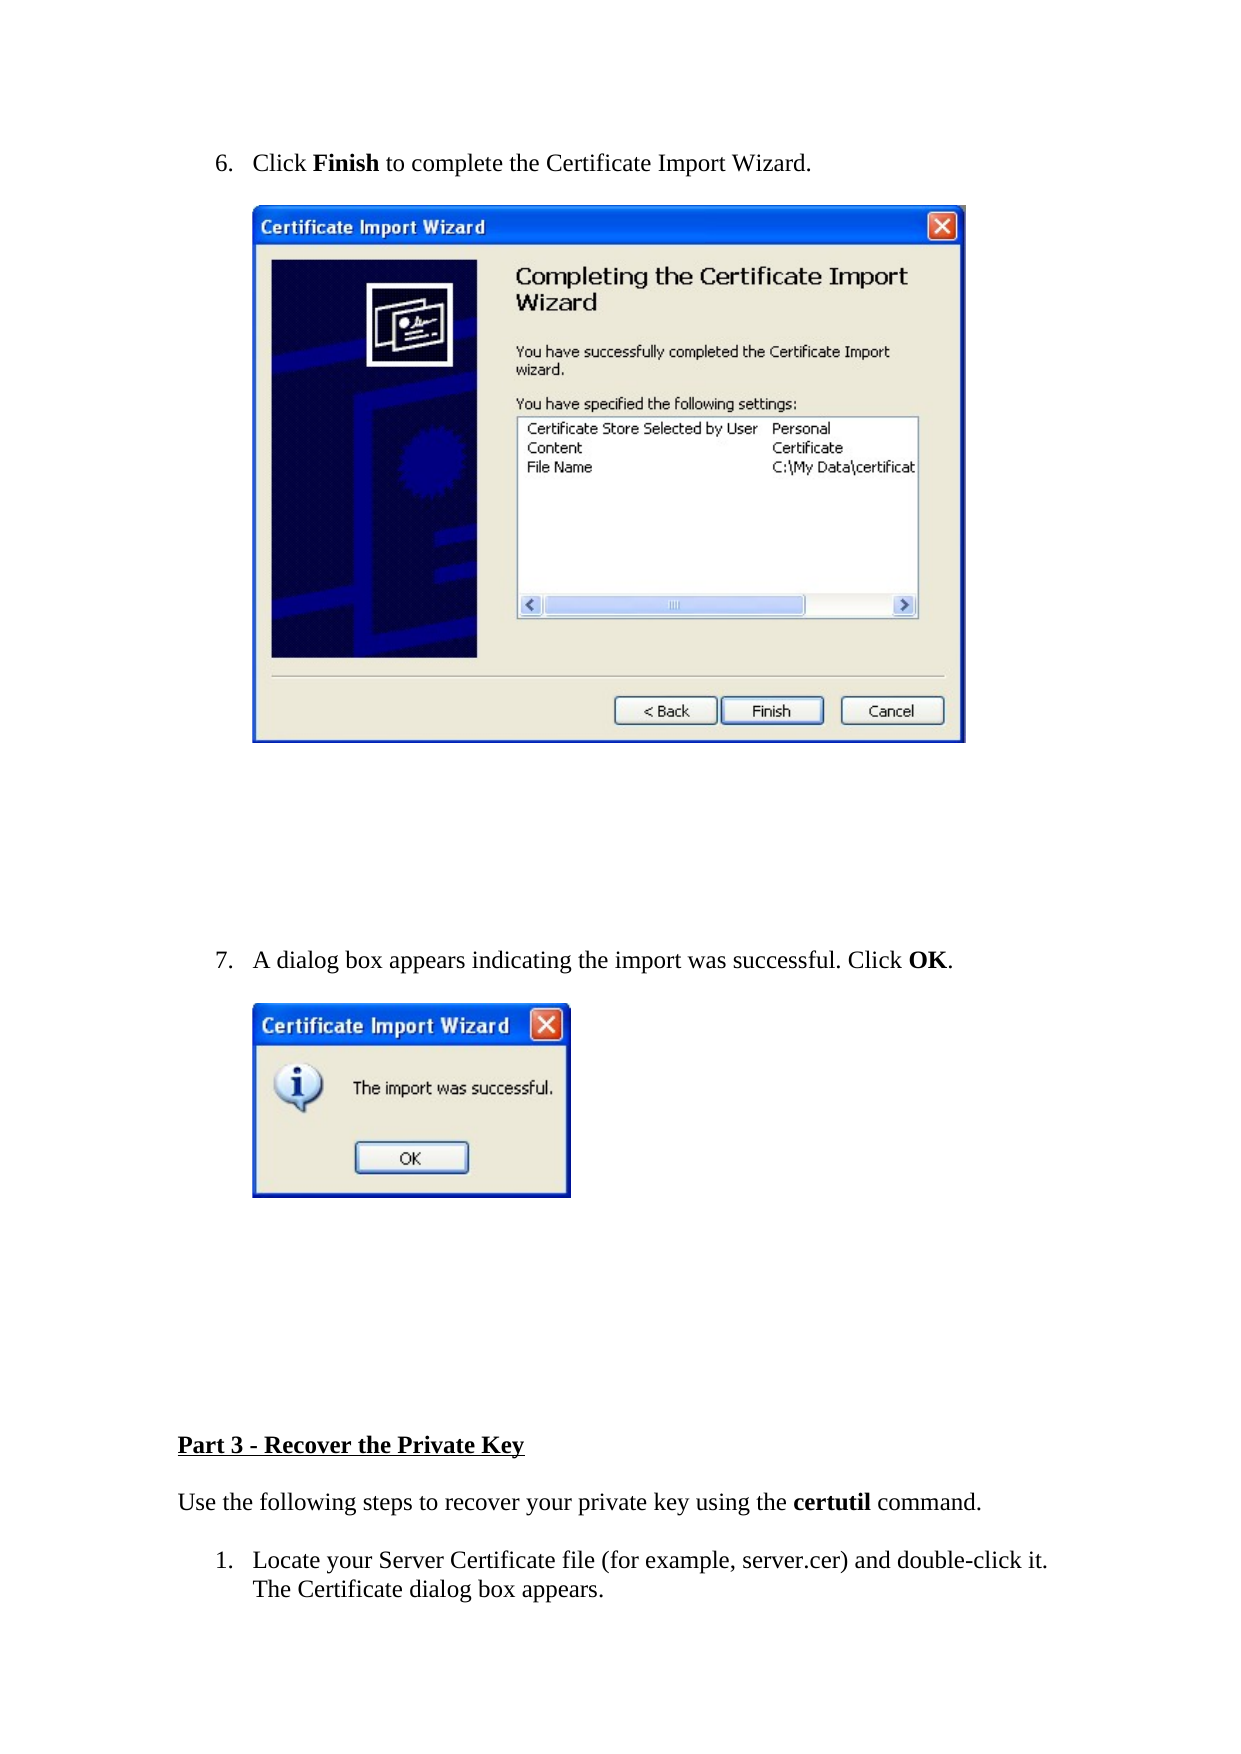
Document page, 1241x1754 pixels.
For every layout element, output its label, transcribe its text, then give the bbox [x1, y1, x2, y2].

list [215, 1545, 1063, 1603]
picture [252, 1003, 571, 1198]
text Part 3 - Recover the Private Key Use the following steps to recover your private key using the certutil command. [177, 1401, 1063, 1516]
picture [252, 205, 966, 743]
